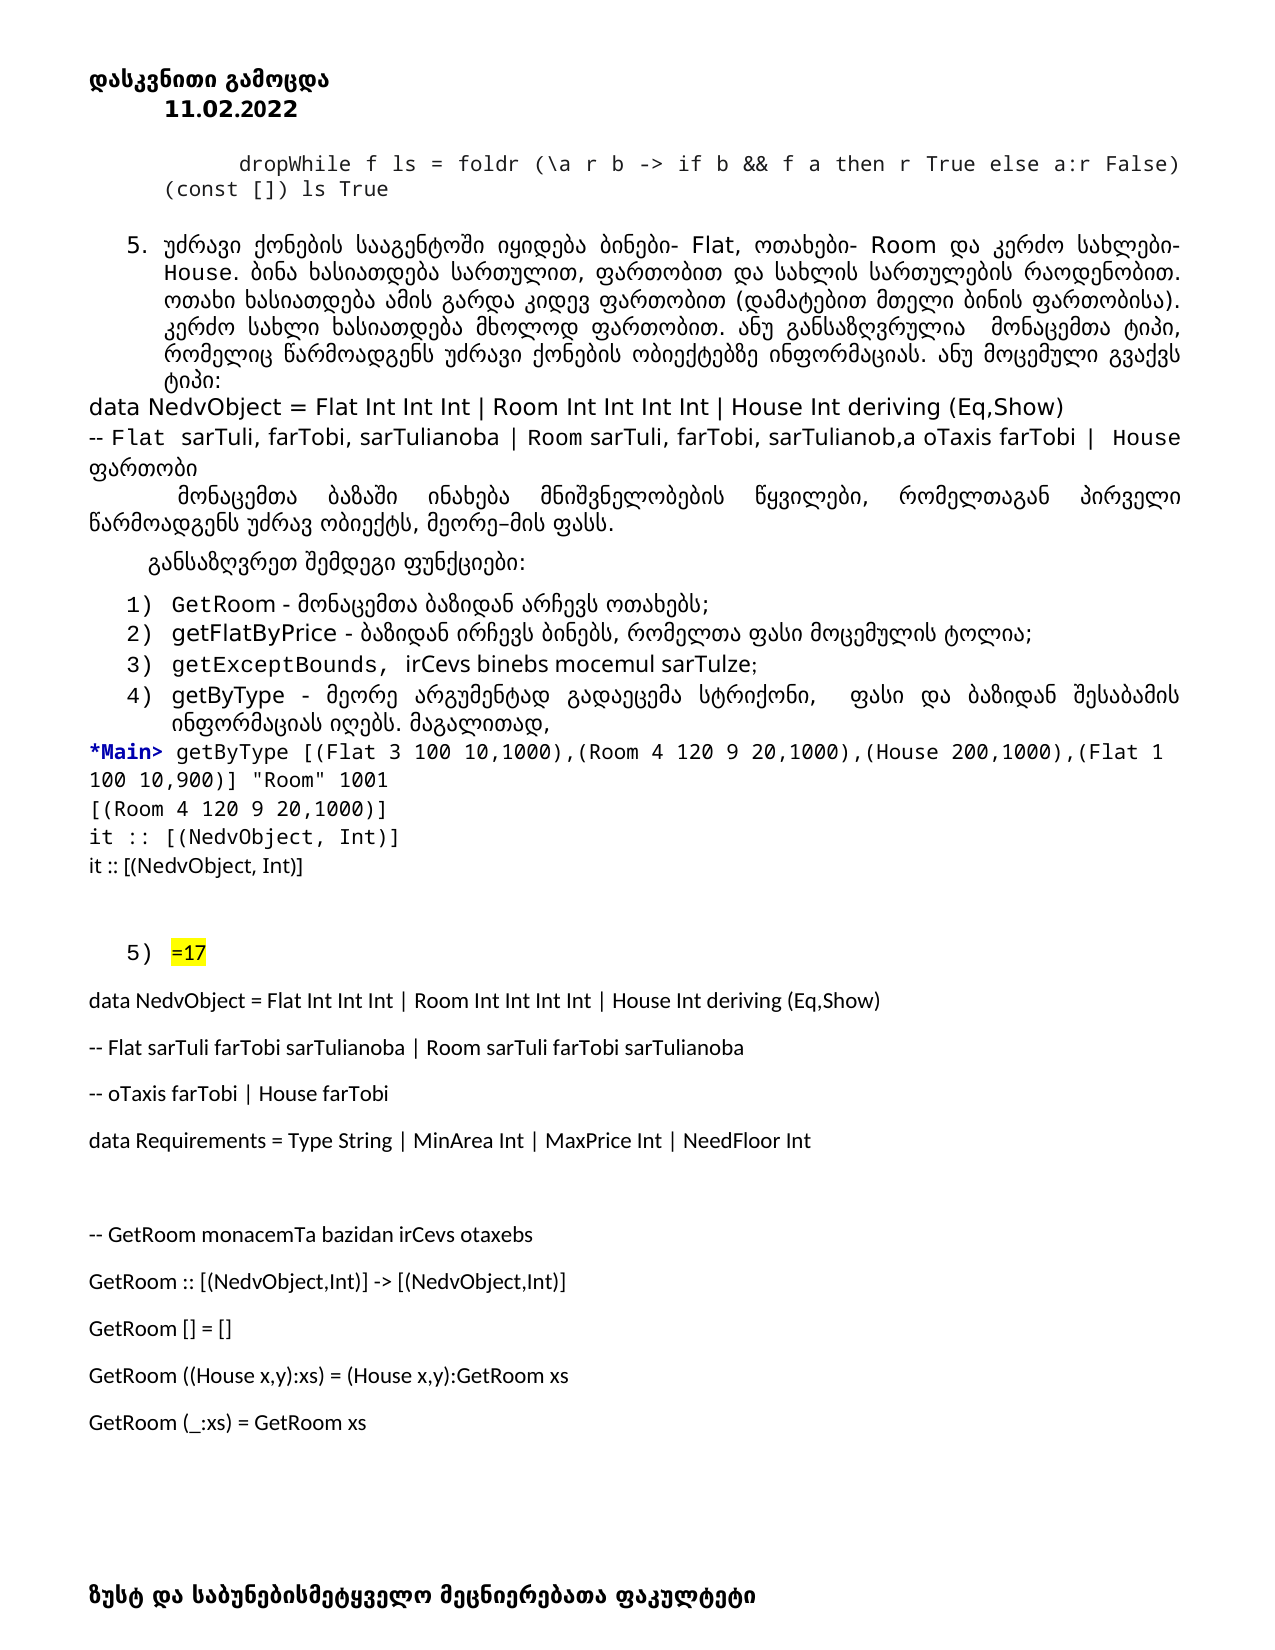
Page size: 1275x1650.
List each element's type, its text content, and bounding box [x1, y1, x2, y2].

text GetRoom [] = [] [89, 1314, 1181, 1342]
text it :: [(NedvObject, Int)] [89, 822, 1181, 851]
text data Requirements = Type String | MinArea Int | MaxPrice Int | NeedFloor Int [89, 1126, 1181, 1154]
text -- Flat sarTuli farTobi sarTulianoba | Room sarTuli farTobi sarTulianoba [89, 1033, 1181, 1061]
text data NedvObject = Flat Int Int Int | Room Int Int Int Int | House Int deriving (Eq,Show) [89, 394, 1181, 421]
text მონაცემთა ბაზაში ინახება მნიშვნელობების წყვილები, რომელთაგან პირველი წარმოადგენს უძრავ ობიექტს, მეორე–მის ფასს. [89, 483, 1181, 537]
list =17 [126, 938, 1181, 967]
list უძრავი ქონების სააგენტოში იყიდება ბინები- Flat, ოთახები- Room და კერძო სახლები-House. ბინა ხასიათდება სართულით, ფართობით და სახლის სართულების რაოდენობით. ოთახი ხასიათდება ამის გარდა კიდევ ფართობით (დამატებით მთელი ბინის ფართობისა). კერძო სახლი ხასიათდება მხოლოდ ფართობით. ანუ განსაზღვრულია მონაცემთა ტიპი, რომელიც წარმოადგენს უძრავი ქონების ობიექტებზე ინფორმაციას. ანუ მოცემული გვაქვს ტიპი: [126, 233, 1181, 394]
text data NedvObject = Flat Int Int Int | Room Int Int Int Int | House Int deriving (Eq,Show) [89, 986, 1181, 1014]
text GetRoom (_:xs) = GetRoom xs [89, 1408, 1181, 1436]
list GetRoom - მონაცემთა ბაზიდან არჩევს ოთახებს; [126, 588, 1181, 620]
list getByType - მეორე არგუმენტად გადაეცემა სტრიქონი, ფასი და ბაზიდან შესაბამის ინფორმაციას იღებს. მაგალითად, [126, 679, 1181, 737]
text GetRoom :: [(NedvObject,Int)] -> [(NedvObject,Int)] [89, 1267, 1181, 1295]
list getFlatByPrice - ბაზიდან ირჩევს ბინებს, რომელთა ფასი მოცემულის ტოლია; [126, 620, 1181, 648]
text GetRoom ((House x,y):xs) = (House x,y):GetRoom xs [89, 1361, 1181, 1389]
text -- GetRoom monacemTa bazidan irCevs otaxebs [89, 1220, 1181, 1248]
text it :: [(NedvObject, Int)] [89, 851, 1181, 879]
text -- oTaxis farTobi | House farTobi [89, 1079, 1181, 1108]
text განსაზღვრეთ შემდეგი ფუნქციები: [89, 549, 1181, 576]
text [(Room 4 120 9 20,1000)] [89, 794, 1181, 822]
text -- Flat sarTuli, farTobi, sarTulianoba | Room sarTuli, farTobi, sarTulianob,a oTaxis farTobi | House ფართობი [89, 421, 1181, 483]
text *Main> getByType [(Flat 3 100 10,1000),(Room 4 120 9 20,1000),(House 200,1000),(Flat 1 100 10,900)] "Room" 1001 [89, 737, 1181, 794]
text dropWhile f ls = foldr (\a r b -> if b && f a then r True else a:r False) (const []) ls True [164, 152, 1181, 201]
list getExceptBounds, irCevs binebs mocemul sarTulze; [126, 648, 1181, 679]
